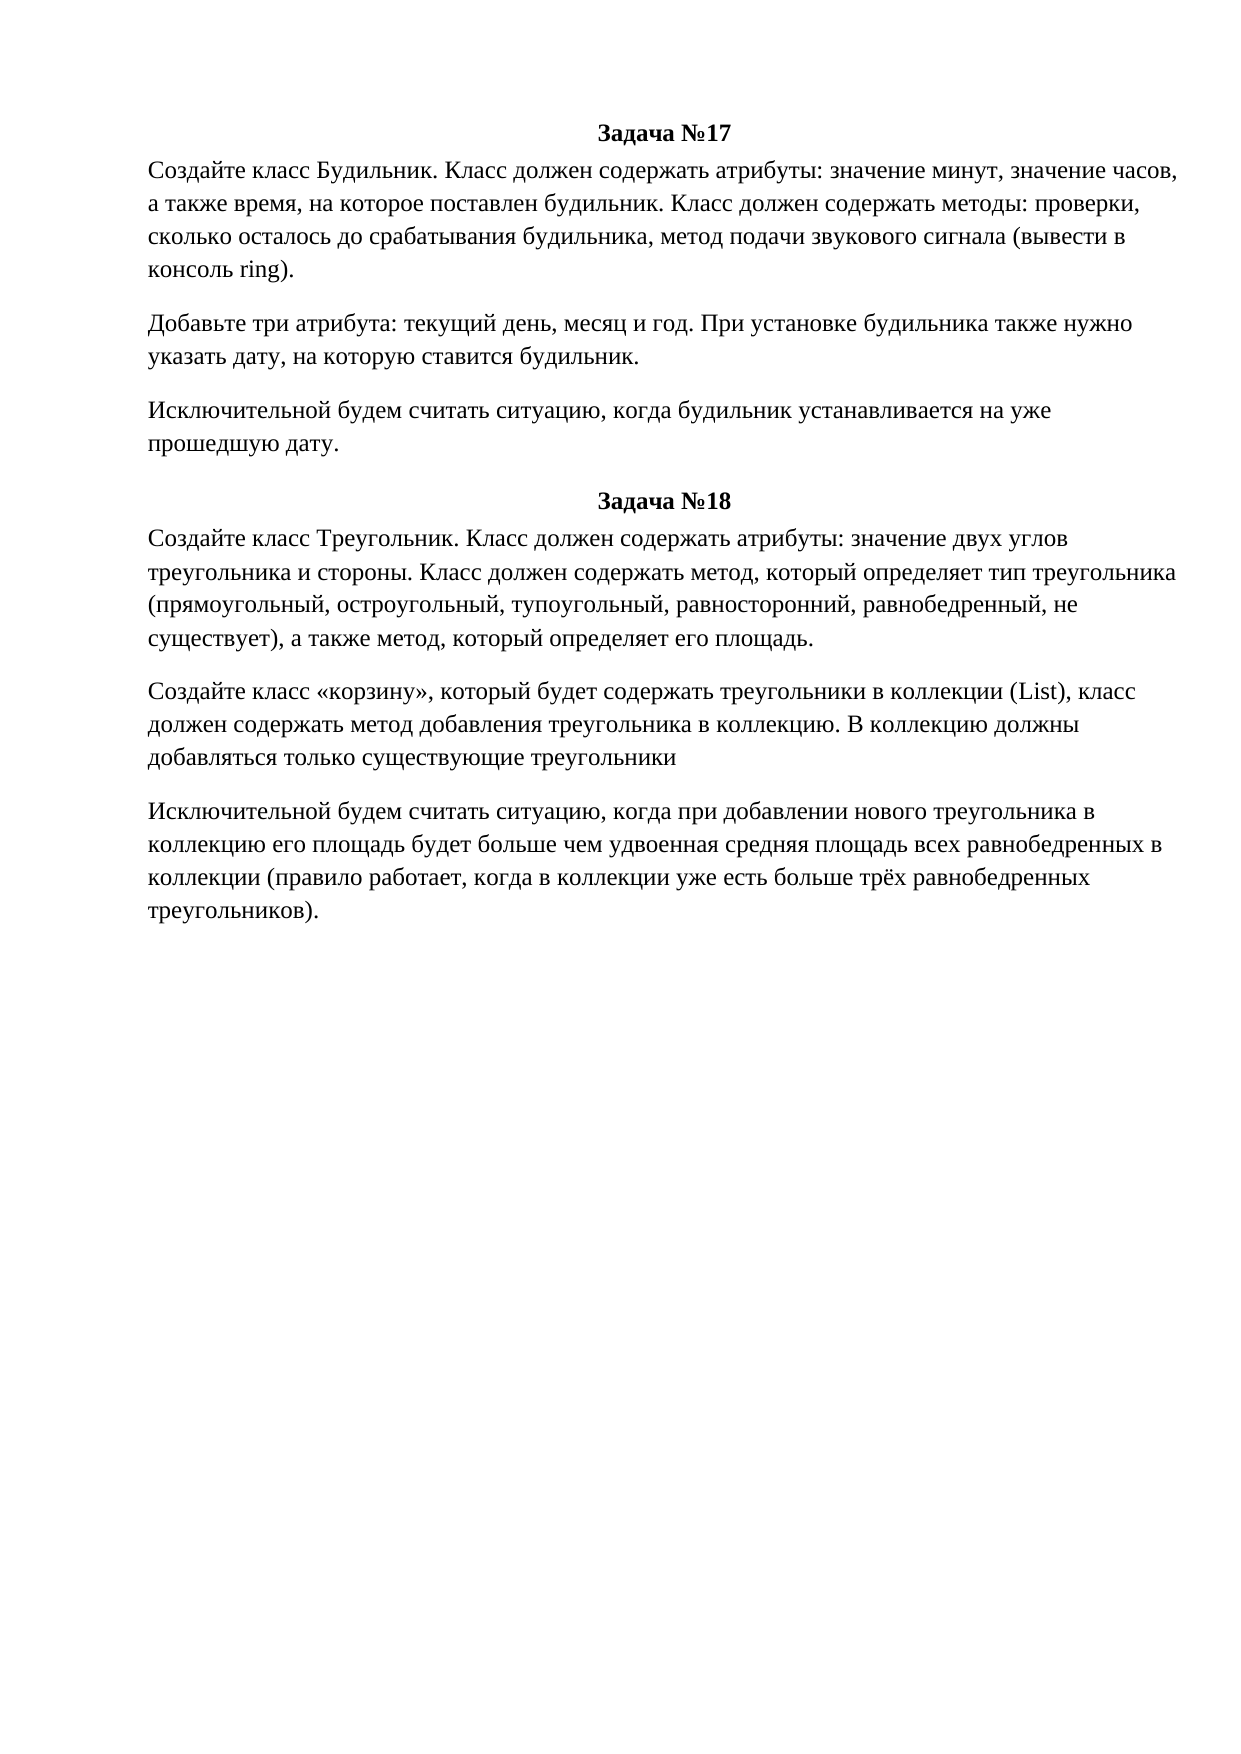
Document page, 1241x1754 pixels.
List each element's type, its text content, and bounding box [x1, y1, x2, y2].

text Добавьте три атрибута: текущий день, месяц и год. При установке будильника также нужно указать дату, на которую ставится будильник. [148, 308, 1181, 370]
text Создайте класс Треугольник. Класс должен содержать атрибуты: значение двух углов треугольника и стороны. Класс должен содержать метод, который определяет тип треугольника (прямоугольный, остроугольный, тупоугольный, равносторонний, равнобедренный, не существует), а также метод, который определяет его площадь. [148, 523, 1181, 651]
text Создайте класс «корзину», который будет содержать треугольники в коллекции (List), класс должен содержать метод добавления треугольника в коллекцию. В коллекцию должны добавляться только существующие треугольники [148, 676, 1181, 771]
text Исключительной будем считать ситуацию, когда при добавлении нового треугольника в коллекцию его площадь будет больше чем удвоенная средняя площадь всех равнобедренных в коллекции (правило работает, когда в коллекции уже есть больше трёх равнобедренных треугольников). [148, 796, 1181, 924]
subtitle Задача №18 [148, 486, 1181, 515]
subtitle Задача №17 [148, 118, 1181, 147]
text Создайте класс Будильник. Класс должен содержать атрибуты: значение минут, значение часов, а также время, на которое поставлен будильник. Класс должен содержать методы: проверки, сколько осталось до срабатывания будильника, метод подачи звукового сигнала (вывести в консоль ring). [148, 155, 1181, 283]
text Исключительной будем считать ситуацию, когда будильник устанавливается на уже прошедшую дату. [148, 395, 1181, 457]
